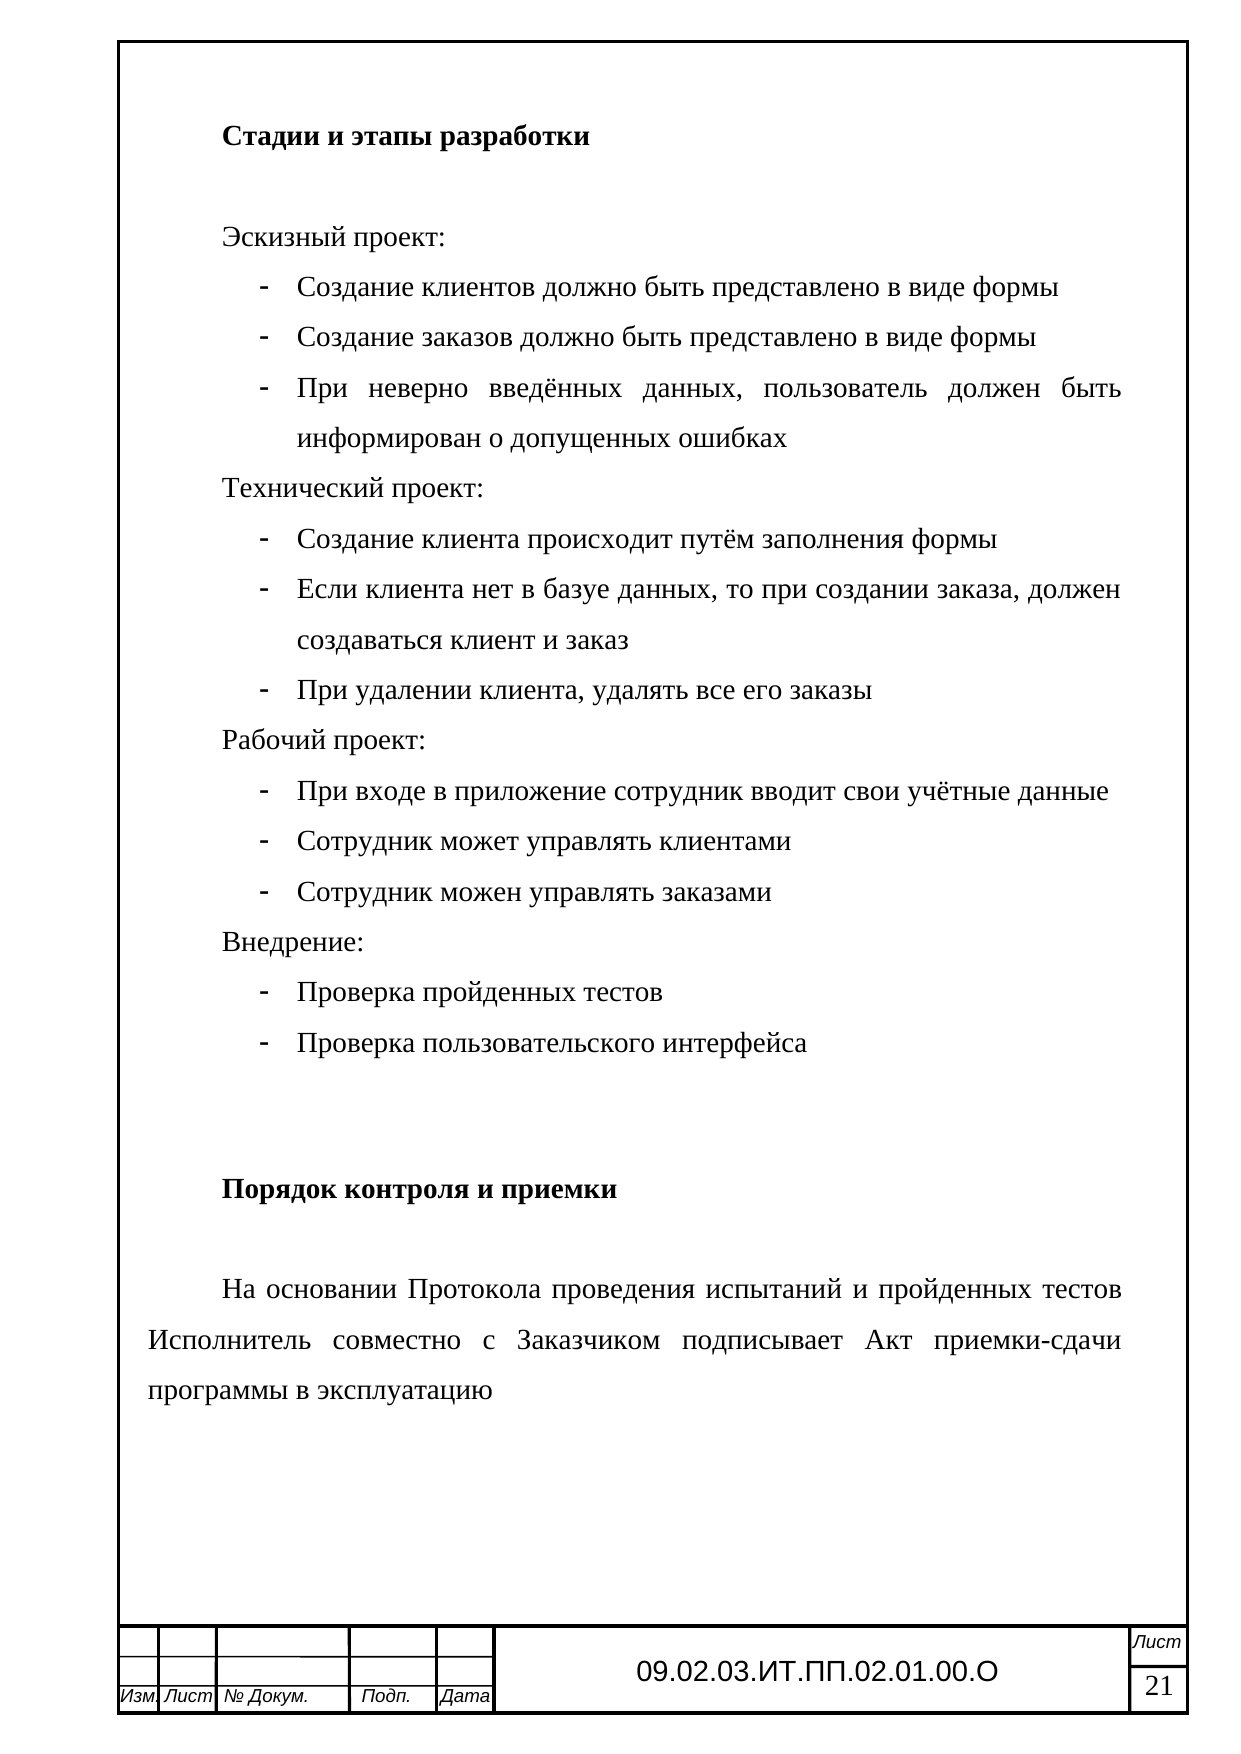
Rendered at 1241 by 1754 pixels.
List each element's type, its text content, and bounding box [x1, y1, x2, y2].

list Создание заказов должно быть представлено в виде формы [259, 319, 1122, 353]
list Проверка пройденных тестов [259, 974, 1122, 1008]
list Сотрудник можен управлять заказами [259, 874, 1122, 907]
list Проверка пользовательского интерфейса [259, 1025, 1122, 1058]
text Технический проект: [148, 471, 1122, 504]
text Эскизный проект: [148, 219, 1122, 252]
subtitle Порядок контроля и приемки [148, 1171, 1122, 1204]
text Внедрение: [148, 924, 1122, 958]
list Сотрудник может управлять клиентами [259, 823, 1122, 857]
subtitle Стадии и этапы разработки [148, 118, 1122, 152]
list При удалении клиента, удалять все его заказы [259, 672, 1122, 706]
list Создание клиентов должно быть представлено в виде формы [259, 269, 1122, 303]
list При неверно введённых данных, пользователь должен быть информирован о допущенных ошибках [259, 370, 1122, 454]
list При входе в приложение сотрудник вводит свои учётные данные [259, 773, 1122, 806]
text На основании Протокола проведения испытаний и пройденных тестов Исполнитель совместно с Заказчиком подписывает Акт приемки-сдачи программы в эксплуатацию [148, 1272, 1122, 1406]
list Если клиента нет в базуе данных, то при создании заказа, должен создаваться клиент и заказ [259, 571, 1122, 655]
text Рабочий проект: [148, 722, 1122, 756]
list Создание клиента происходит путём заполнения формы [259, 521, 1122, 554]
